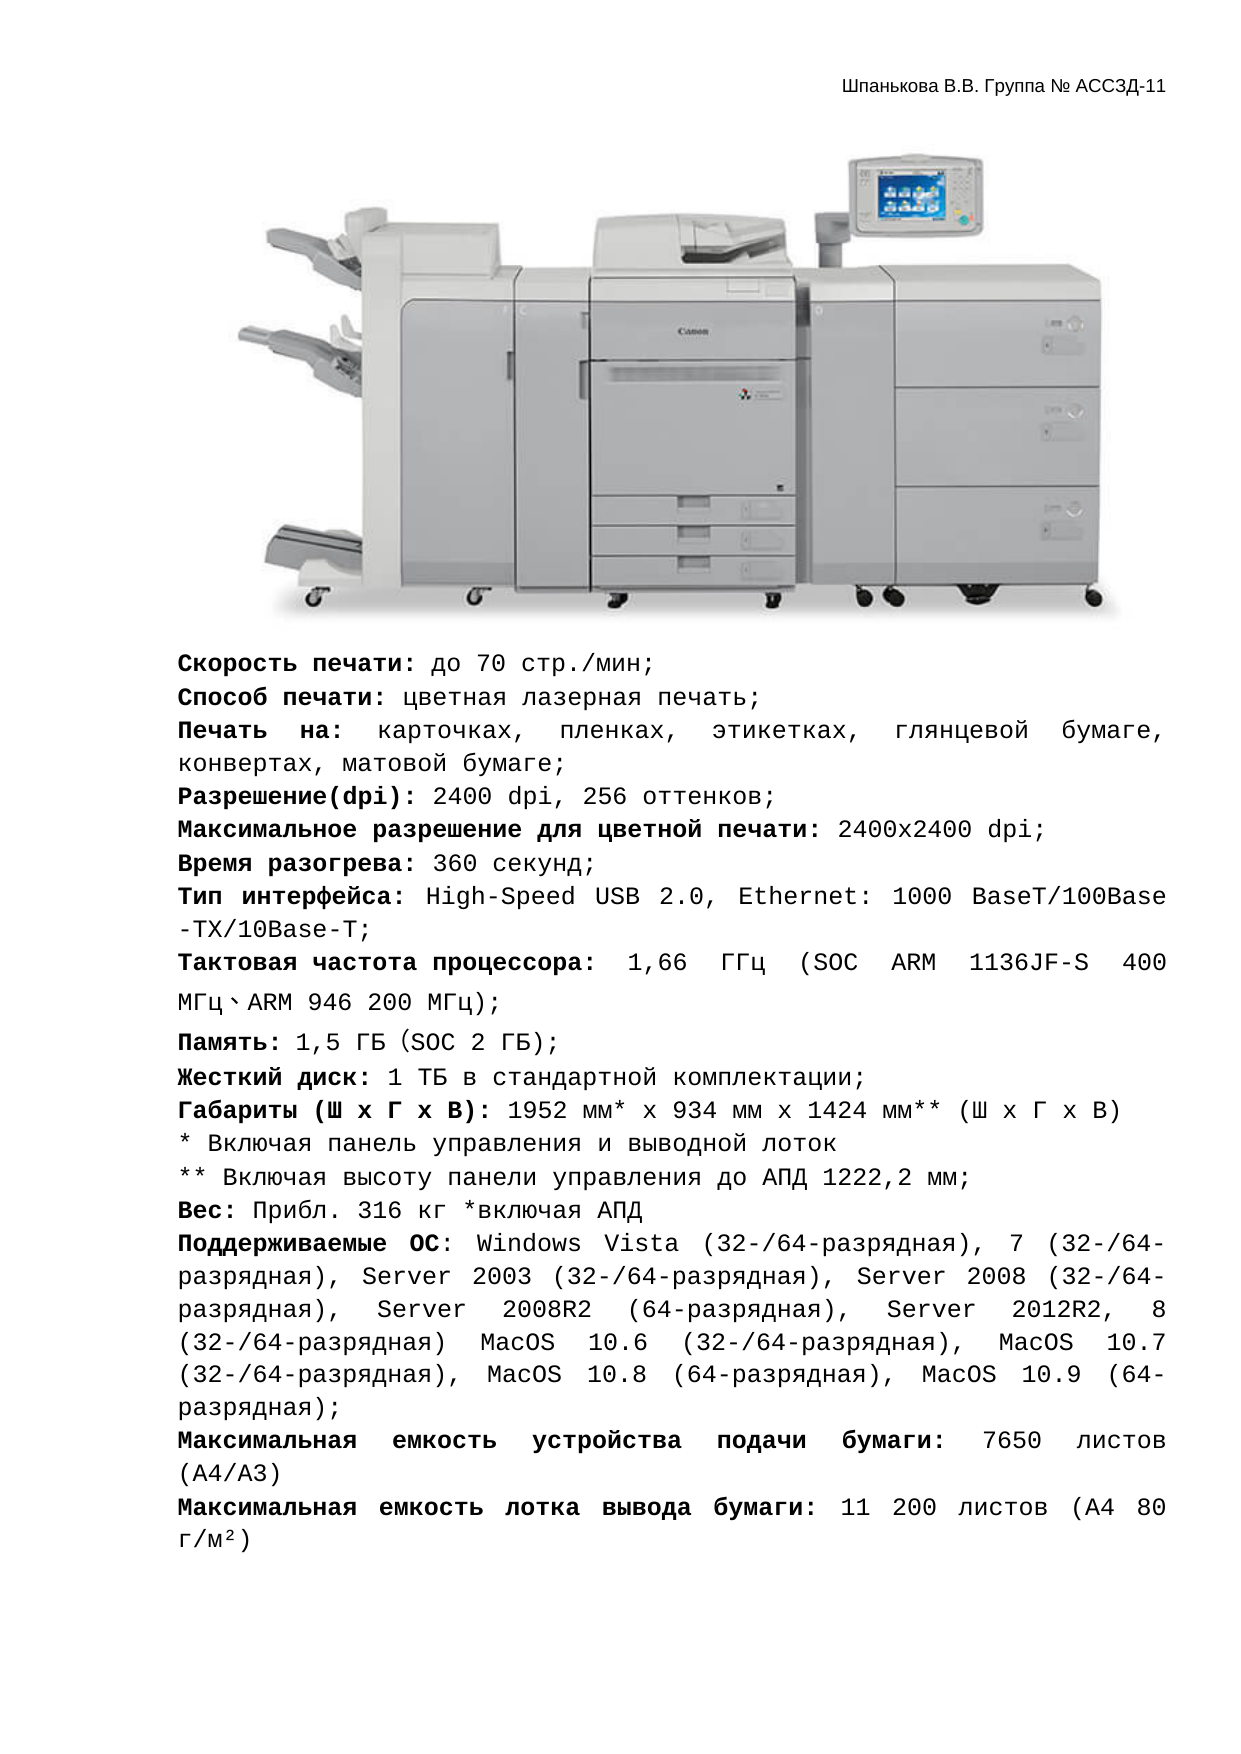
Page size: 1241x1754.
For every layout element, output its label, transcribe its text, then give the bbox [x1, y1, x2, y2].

text Тактовая частота процессора: 1,66 ГГц (SOC ARM 1136JF-S 400 МГц、ARM 946 200 МГц); [177, 950, 1167, 1018]
text Поддерживаемые ОС: Windows Vista (32-/64-разрядная), 7 (32-/64-разрядная), Server 2003 (32-/64-разрядная), Server 2008 (32-/64-разрядная), Server 2008R2 (64-разрядная), Server 2012R2, 8 (32-/64-разрядная) MacOS 10.6 (32-/64-разрядная), MacOS 10.7 (32-/64-разрядная), MacOS 10.8 (64-разрядная), MacOS 10.9 (64-разрядная); [177, 1231, 1167, 1423]
text * Включая панель управления и выводной лоток [177, 1131, 1167, 1159]
text Максимальная емкость устройства подачи бумаги: 7650 листов (A4/A3) [177, 1428, 1167, 1489]
text Тип интерфейса: High-Speed USB 2.0, Ethernet: 1000 BaseT/100Base -TX/10Base-T; [177, 884, 1167, 945]
text Память: 1,5 ГБ（SOC 2 ГБ); [177, 1024, 1167, 1058]
text Время разогрева: 360 секунд; [177, 850, 1167, 879]
text Максимальное разрешение для цветной печати: 2400x2400 dpi; [177, 817, 1167, 845]
text Габариты (Ш х Г х В): 1952 мм* x 934 мм x 1424 мм** (Ш x Г x В) [177, 1097, 1167, 1126]
text Печать на: карточках, пленках, этикетках, глянцевой бумаге, конвертах, матовой бумаге; [177, 718, 1167, 779]
text Вес: Прибл. 316 кг *включая АПД [177, 1197, 1167, 1226]
text Жесткий диск: 1 ТБ в стандартной комплектации; [177, 1064, 1167, 1092]
text ** Включая высоту панели управления до АПД 1222,2 мм; [177, 1164, 1167, 1192]
text Максимальная емкость лотка вывода бумаги: 11 200 листов (A4 80 г/м²) [177, 1494, 1167, 1555]
text Способ печати: цветная лазерная печать; [177, 684, 1167, 713]
text Скорость печати: до 70 стр./мин; [177, 651, 1167, 679]
picture [207, 137, 1137, 647]
text Разрешение(dpi): 2400 dpi, 256 оттенков; [177, 784, 1167, 812]
